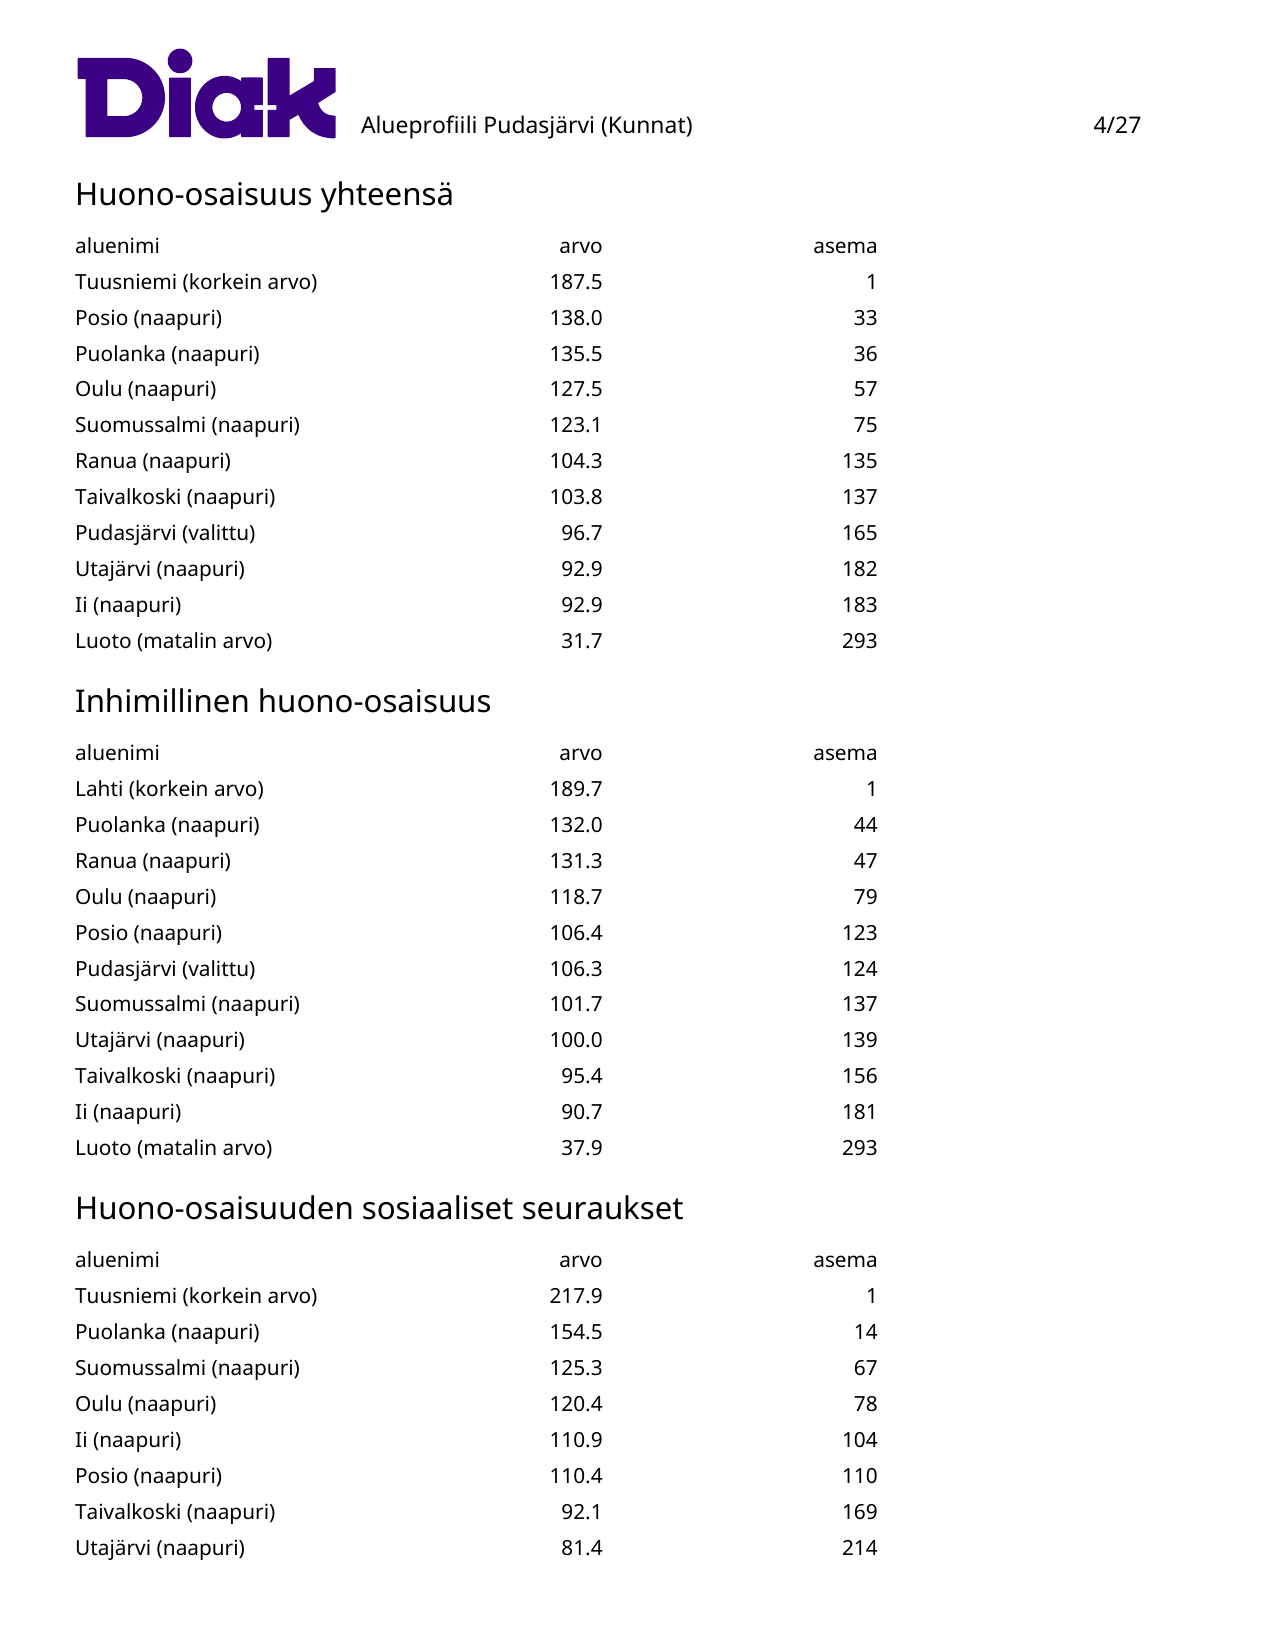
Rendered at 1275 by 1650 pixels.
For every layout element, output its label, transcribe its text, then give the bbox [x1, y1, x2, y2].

table_header aluenimi [64, 734, 339, 770]
table_cell 92.9 [339, 586, 614, 622]
table_cell 75 [614, 407, 889, 443]
table_cell 104 [614, 1421, 889, 1457]
table_cell Utajärvi (naapuri) [64, 551, 339, 586]
table_cell 156 [614, 1058, 889, 1094]
table_cell Taivalkoski (naapuri) [64, 1493, 339, 1529]
table_cell 104.3 [339, 443, 614, 479]
table_cell 132.0 [339, 806, 614, 842]
table_cell Oulu (naapuri) [64, 371, 339, 407]
table_cell 138.0 [339, 299, 614, 335]
table_cell Luoto (matalin arvo) [64, 1130, 339, 1166]
table_cell 124 [614, 950, 889, 986]
table_cell 165 [614, 515, 889, 551]
table_cell 106.4 [339, 914, 614, 950]
table_cell 44 [614, 806, 889, 842]
table_cell Ranua (naapuri) [64, 842, 339, 878]
table_cell 33 [614, 299, 889, 335]
subtitle Huono-osaisuus yhteensä [75, 172, 1200, 214]
table_cell Ii (naapuri) [64, 1094, 339, 1129]
table_cell 135 [614, 443, 889, 479]
table_cell 110 [614, 1457, 889, 1493]
table_cell 135.5 [339, 335, 614, 371]
table_cell Ranua (naapuri) [64, 443, 339, 479]
table_cell Tuusniemi (korkein arvo) [64, 263, 339, 299]
table_cell Luoto (matalin arvo) [64, 623, 339, 658]
table_cell 123.1 [339, 407, 614, 443]
table_cell 36 [614, 335, 889, 371]
table_cell Suomussalmi (naapuri) [64, 1349, 339, 1385]
table_cell 137 [614, 986, 889, 1022]
table_cell 14 [614, 1313, 889, 1349]
table_cell Ii (naapuri) [64, 1421, 339, 1457]
table_cell 1 [614, 263, 889, 299]
table_cell 95.4 [339, 1058, 614, 1094]
table_cell 137 [614, 479, 889, 514]
table_cell 101.7 [339, 986, 614, 1022]
table_cell 92.9 [339, 551, 614, 586]
table_cell 92.1 [339, 1493, 614, 1529]
table_cell 57 [614, 371, 889, 407]
table_header asema [614, 227, 889, 263]
table_cell Taivalkoski (naapuri) [64, 479, 339, 514]
table_cell 217.9 [339, 1278, 614, 1313]
table_cell 110.9 [339, 1421, 614, 1457]
table_cell 181 [614, 1094, 889, 1129]
table_header arvo [339, 1241, 614, 1277]
table_cell 214 [614, 1529, 889, 1565]
table_cell 189.7 [339, 770, 614, 806]
table_cell 139 [614, 1022, 889, 1058]
table_cell 125.3 [339, 1349, 614, 1385]
table_cell 47 [614, 842, 889, 878]
table_cell 78 [614, 1385, 889, 1421]
table_header arvo [339, 734, 614, 770]
table_cell 90.7 [339, 1094, 614, 1129]
table_cell Pudasjärvi (valittu) [64, 950, 339, 986]
table_cell 187.5 [339, 263, 614, 299]
table_cell Posio (naapuri) [64, 1457, 339, 1493]
table_header asema [614, 1241, 889, 1277]
table_cell 1 [614, 1278, 889, 1313]
table_cell Utajärvi (naapuri) [64, 1022, 339, 1058]
table_header asema [614, 734, 889, 770]
table_cell 1 [614, 770, 889, 806]
table_cell Taivalkoski (naapuri) [64, 1058, 339, 1094]
table_cell 169 [614, 1493, 889, 1529]
table_cell Puolanka (naapuri) [64, 335, 339, 371]
table_cell 118.7 [339, 878, 614, 914]
table_cell 110.4 [339, 1457, 614, 1493]
table_cell Puolanka (naapuri) [64, 806, 339, 842]
table_cell Utajärvi (naapuri) [64, 1529, 339, 1565]
table_cell 131.3 [339, 842, 614, 878]
table_cell 182 [614, 551, 889, 586]
table_cell Suomussalmi (naapuri) [64, 986, 339, 1022]
table_cell 37.9 [339, 1130, 614, 1166]
table_cell 120.4 [339, 1385, 614, 1421]
subtitle Inhimillinen huono-osaisuus [75, 679, 1200, 722]
table_cell 103.8 [339, 479, 614, 514]
table_cell 81.4 [339, 1529, 614, 1565]
table_cell 100.0 [339, 1022, 614, 1058]
table_cell 154.5 [339, 1313, 614, 1349]
table_cell Oulu (naapuri) [64, 1385, 339, 1421]
table_cell 183 [614, 586, 889, 622]
table_cell 106.3 [339, 950, 614, 986]
table_cell 127.5 [339, 371, 614, 407]
table_cell 31.7 [339, 623, 614, 658]
table_cell Suomussalmi (naapuri) [64, 407, 339, 443]
table_cell Ii (naapuri) [64, 586, 339, 622]
table_cell 96.7 [339, 515, 614, 551]
table_cell Lahti (korkein arvo) [64, 770, 339, 806]
table_cell Posio (naapuri) [64, 299, 339, 335]
table_cell Puolanka (naapuri) [64, 1313, 339, 1349]
table_cell 293 [614, 1130, 889, 1166]
table_header aluenimi [64, 227, 339, 263]
table_cell Oulu (naapuri) [64, 878, 339, 914]
table_cell 79 [614, 878, 889, 914]
table_cell Pudasjärvi (valittu) [64, 515, 339, 551]
table_cell 67 [614, 1349, 889, 1385]
table_header arvo [339, 227, 614, 263]
table_cell 123 [614, 914, 889, 950]
table_cell Tuusniemi (korkein arvo) [64, 1278, 339, 1313]
table_header aluenimi [64, 1241, 339, 1277]
subtitle Huono-osaisuuden sosiaaliset seuraukset [75, 1186, 1200, 1229]
table_cell 293 [614, 623, 889, 658]
table_cell Posio (naapuri) [64, 914, 339, 950]
